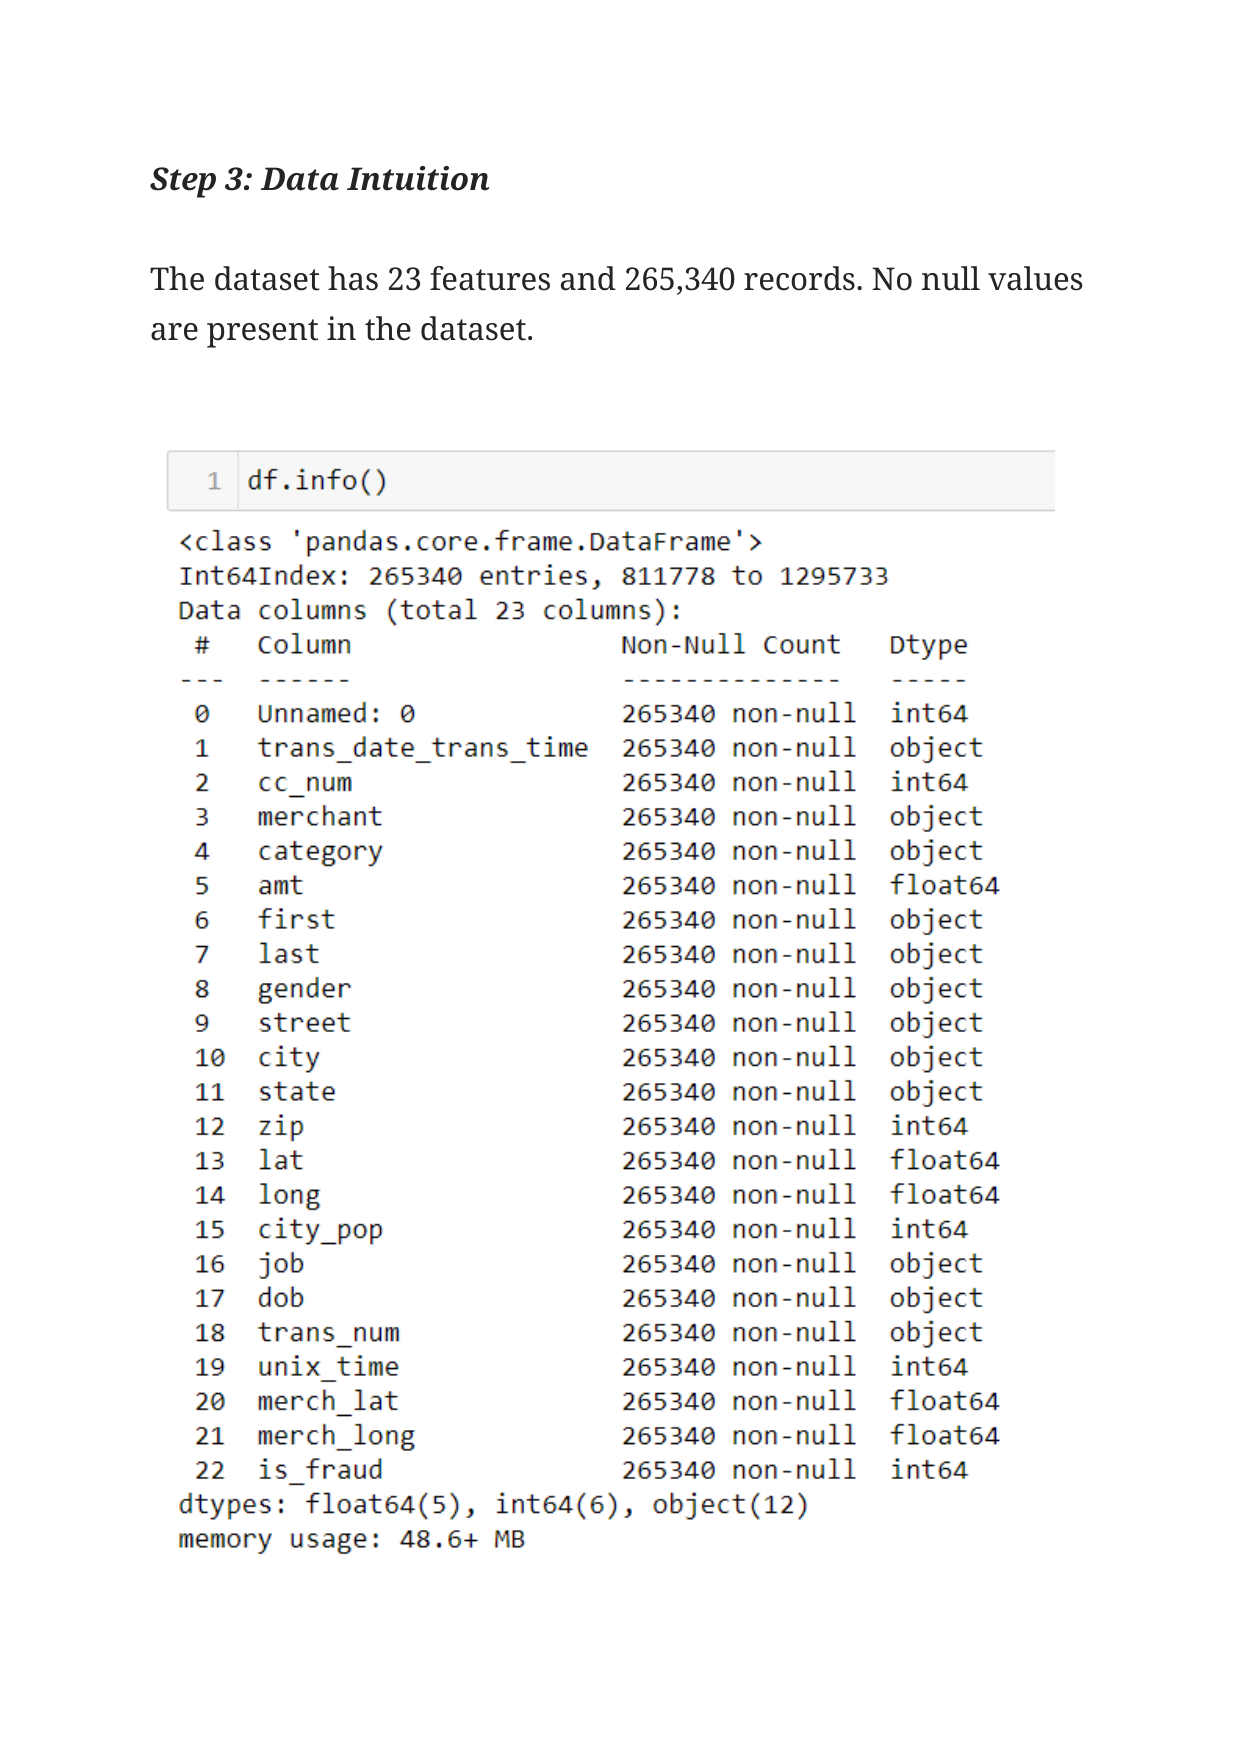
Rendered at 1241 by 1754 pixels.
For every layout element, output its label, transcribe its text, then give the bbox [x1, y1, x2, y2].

text Step 3: Data Intuition [150, 150, 1090, 200]
picture [150, 450, 1055, 1565]
text The dataset has 23 features and 265,340 records. No null values are present in the dataset. [150, 250, 1090, 350]
